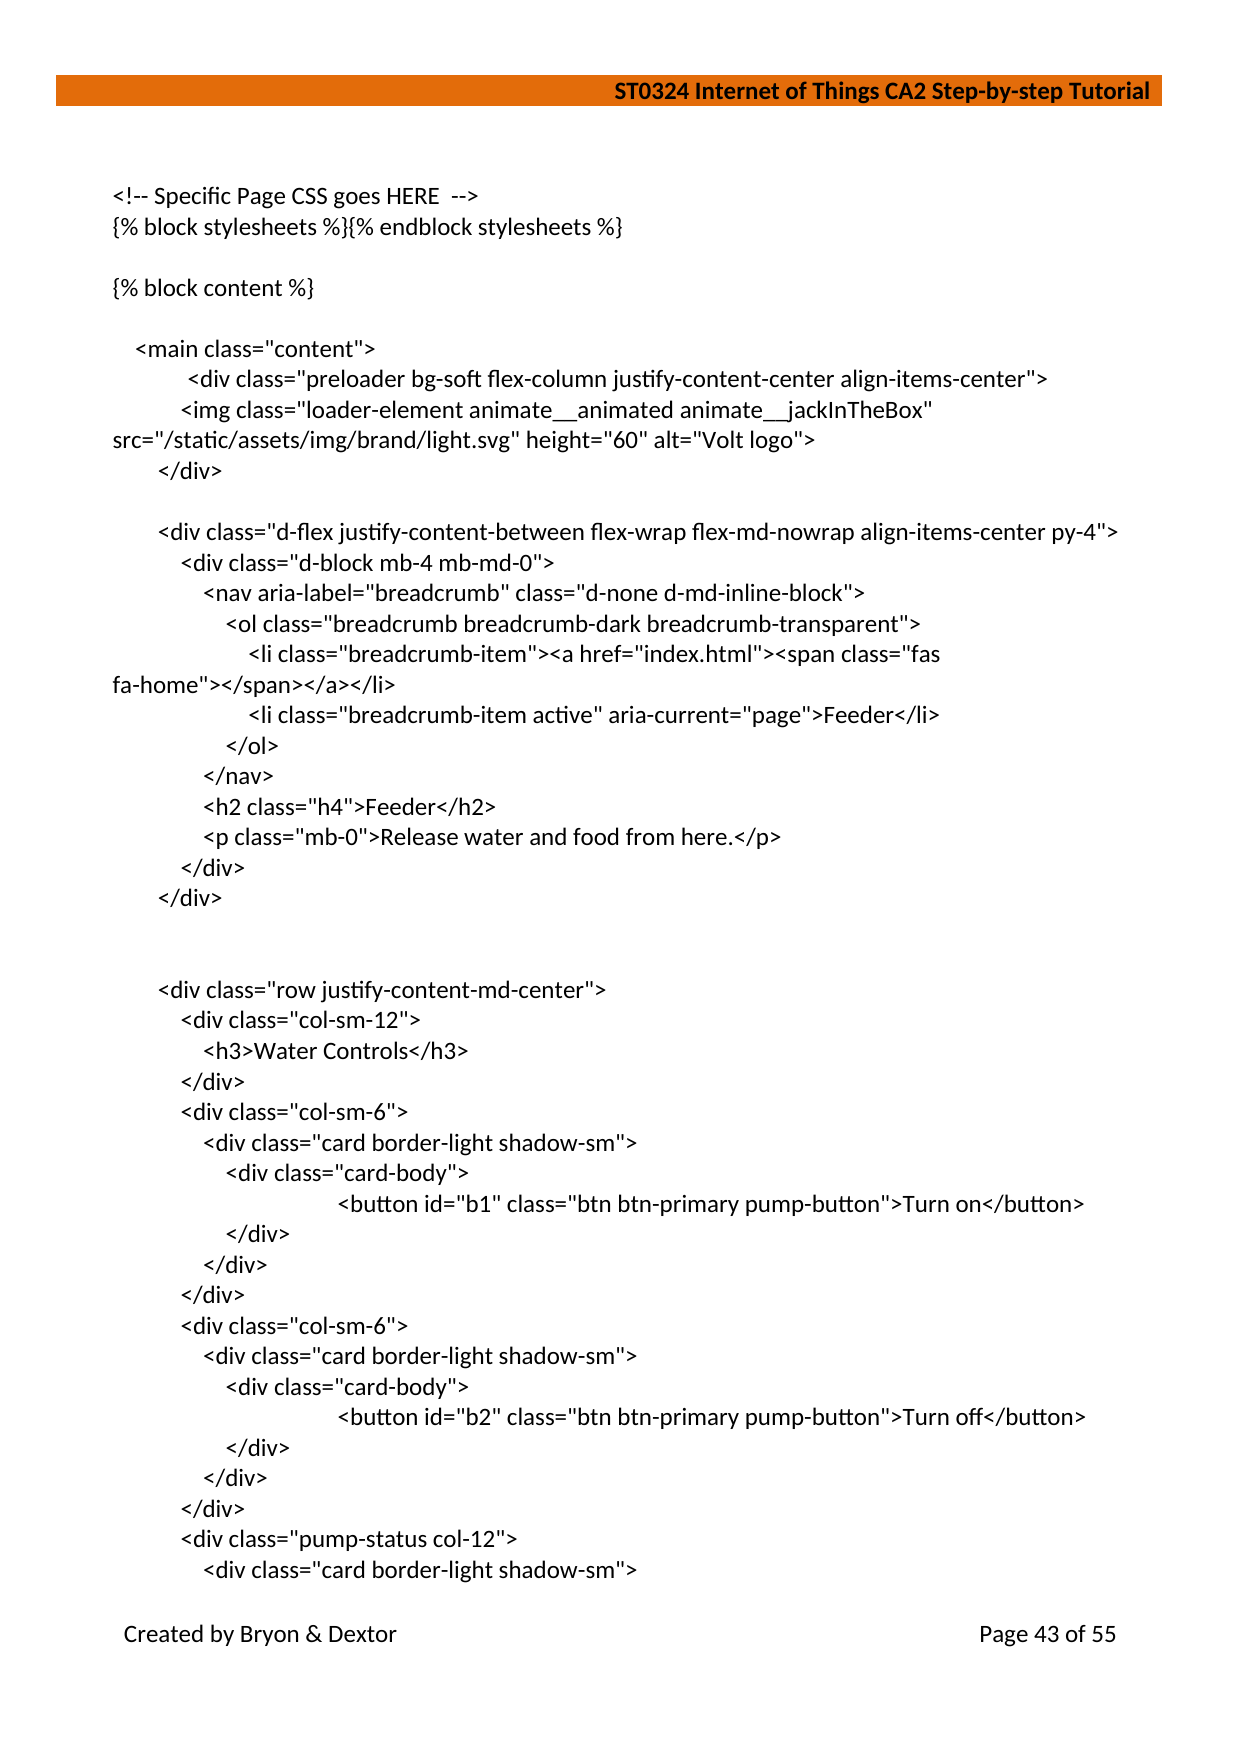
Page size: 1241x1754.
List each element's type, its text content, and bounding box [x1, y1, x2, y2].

text </div> [112, 1279, 1128, 1310]
text <div class="col-sm-6"> [112, 1310, 1128, 1340]
text <div class="card border-light shadow-sm"> [112, 1340, 1128, 1371]
text <div class="row justify-content-md-center"> [112, 974, 1128, 1004]
text </div> [112, 1218, 1128, 1249]
text <div class="pump-status col-12"> [112, 1523, 1128, 1554]
text <div class="preloader bg-soft flex-column justify-content-center align-items-center"> [112, 364, 1128, 394]
text <div class="col-sm-6"> [112, 1096, 1128, 1127]
text </div> [112, 1249, 1128, 1279]
text {% block stylesheets %}{% endblock stylesheets %} [112, 211, 1128, 242]
text </div> [112, 1493, 1128, 1523]
text <h2 class="h4">Feeder</h2> [112, 791, 1128, 821]
text <div class="card-body"> [112, 1371, 1128, 1401]
text <div class="card-body"> [112, 1157, 1128, 1188]
text <div class="card border-light shadow-sm"> [112, 1127, 1128, 1157]
text </div> [112, 455, 1128, 486]
text </div> [112, 882, 1128, 913]
text <div class="card border-light shadow-sm"> [112, 1554, 1128, 1584]
text </div> [112, 1462, 1128, 1493]
text <div class="d-block mb-4 mb-md-0"> [112, 547, 1128, 577]
text <div class="d-flex justify-content-between flex-wrap flex-md-nowrap align-items-center py-4"> [112, 516, 1128, 547]
text </nav> [112, 760, 1128, 791]
text <h3>Water Controls</h3> [112, 1035, 1128, 1066]
text </div> [112, 1066, 1128, 1096]
text <!-- Specific Page CSS goes HERE --> [112, 181, 1128, 211]
text <p class="mb-0">Release water and food from here.</p> [112, 821, 1128, 852]
text <ol class="breadcrumb breadcrumb-dark breadcrumb-transparent"> [112, 608, 1128, 638]
text {% block content %} [112, 272, 1128, 303]
text </div> [112, 852, 1128, 882]
text <img class="loader-element animate__animated animate__jackInTheBox" src="/static/assets/img/brand/light.svg" height="60" alt="Volt logo"> [112, 394, 1128, 455]
text </div> [112, 1432, 1128, 1462]
text <main class="content"> [112, 333, 1128, 364]
text </ol> [112, 730, 1128, 760]
text <button id="b1" class="btn btn-primary pump-button">Turn on</button> [112, 1188, 1128, 1218]
text <li class="breadcrumb-item"><a href="index.html"><span class="fas fa-home"></span></a></li> [112, 638, 1128, 699]
text <div class="col-sm-12"> [112, 1004, 1128, 1035]
text <li class="breadcrumb-item active" aria-current="page">Feeder</li> [112, 699, 1128, 730]
text <nav aria-label="breadcrumb" class="d-none d-md-inline-block"> [112, 577, 1128, 608]
text <button id="b2" class="btn btn-primary pump-button">Turn off</button> [112, 1401, 1128, 1432]
